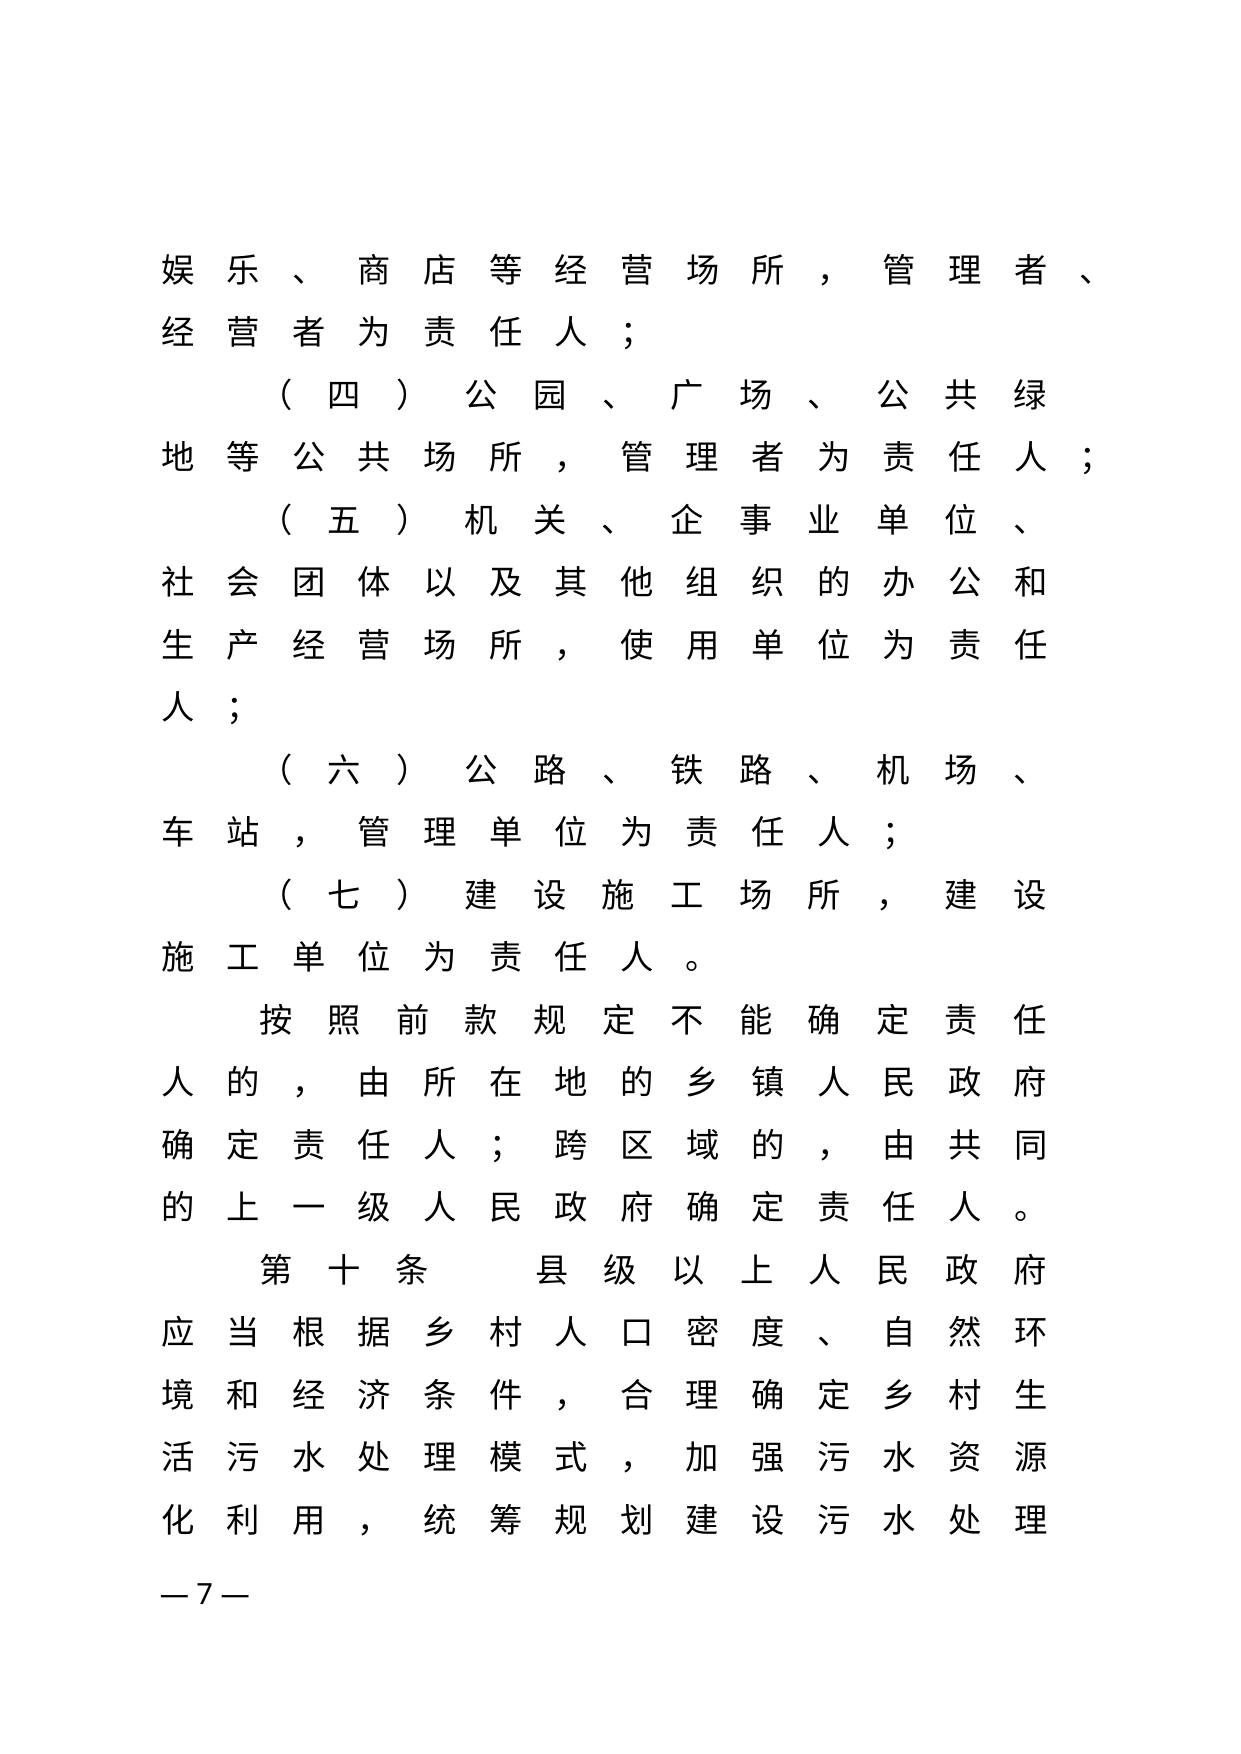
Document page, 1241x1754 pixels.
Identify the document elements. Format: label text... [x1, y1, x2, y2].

text （四）公园、广场、公共绿地等公共场所，管理者为责任人； [161, 361, 1079, 486]
text （七）建设施工场所，建设施工单位为责任人。 [161, 861, 1079, 986]
text （五）机关、企事业单位、社会团体以及其他组织的办公和生产经营场所，使用单位为责任人； [161, 486, 1079, 736]
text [161, 1236, 1079, 1549]
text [161, 236, 1079, 361]
text （六）公路、铁路、机场、车站，管理单位为责任人； [161, 736, 1079, 861]
text 按照前款规定不能确定责任人的，由所在地的乡镇人民政府确定责任人；跨区域的，由共同的上一级人民政府确定责任人。 [161, 986, 1079, 1236]
